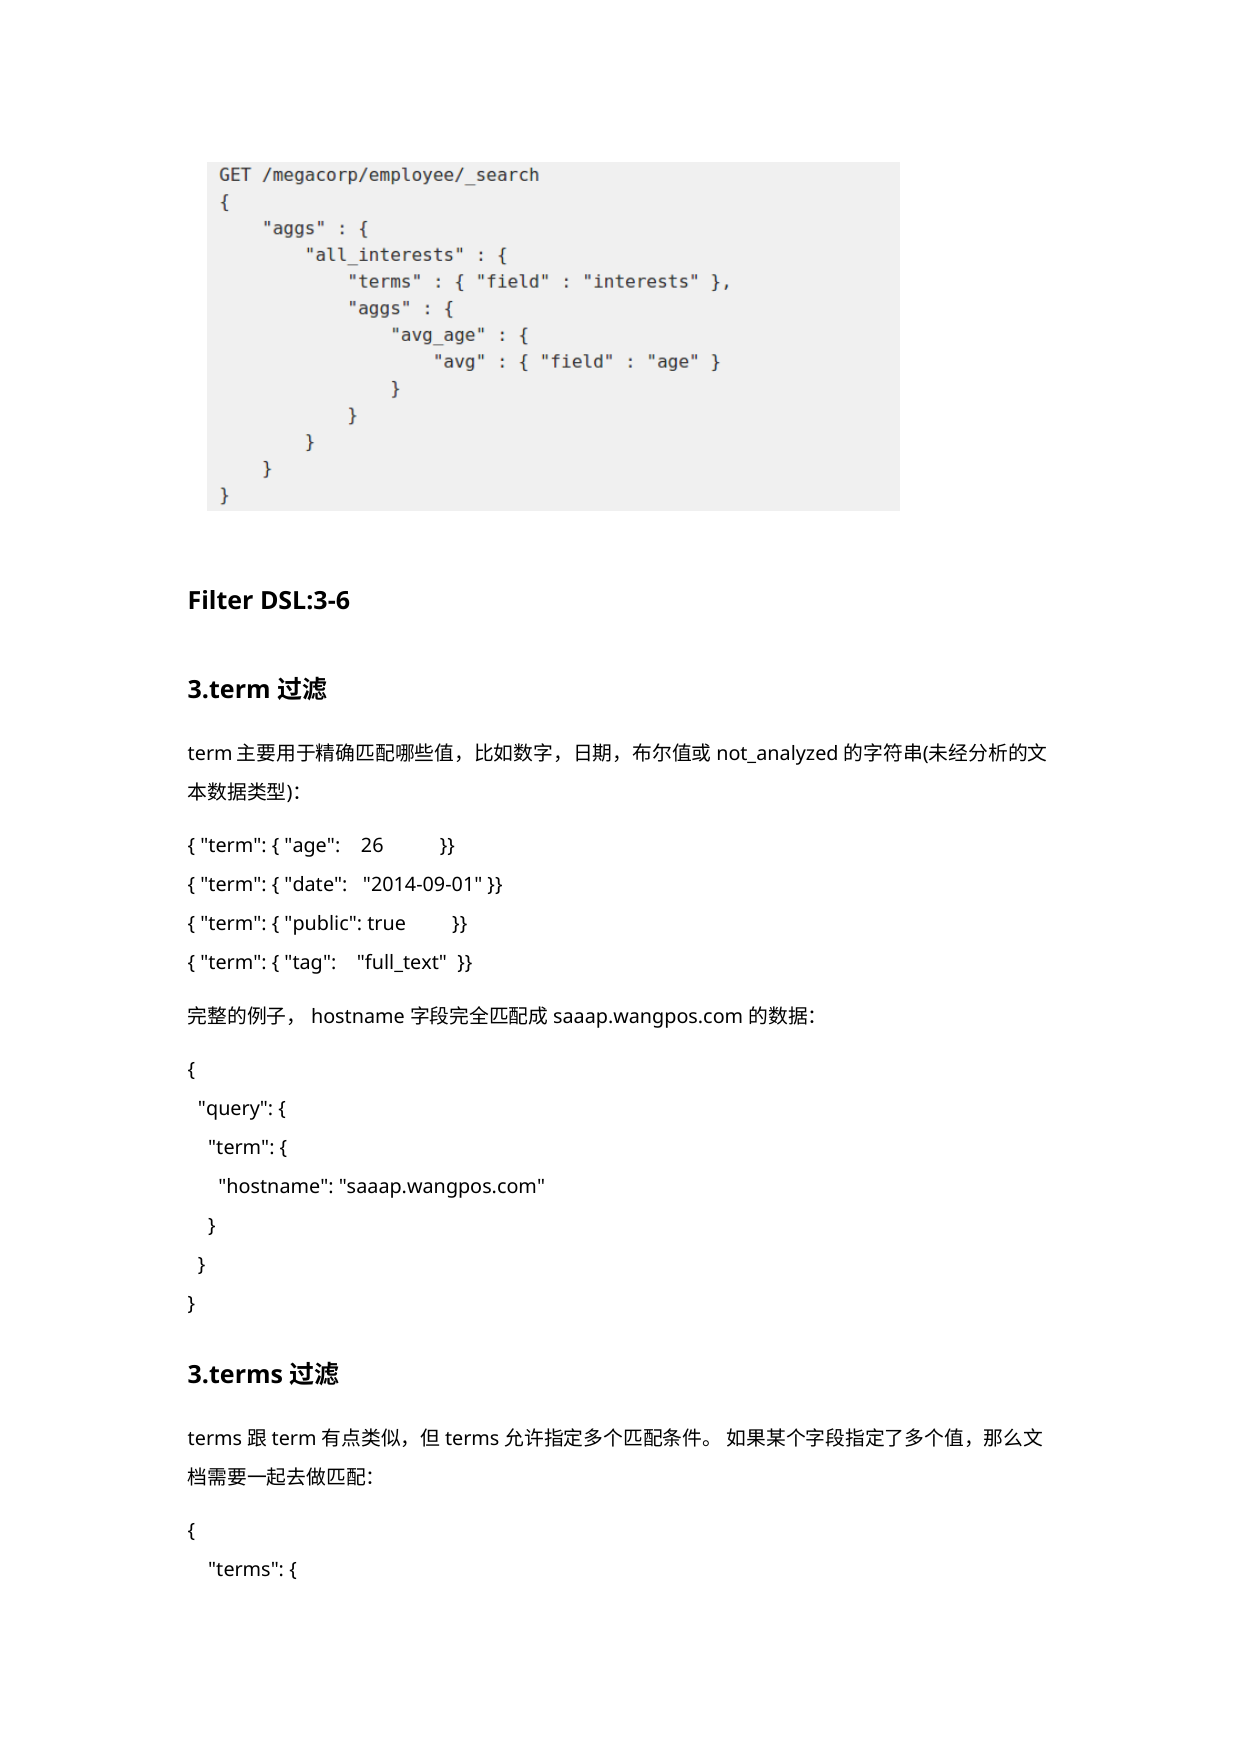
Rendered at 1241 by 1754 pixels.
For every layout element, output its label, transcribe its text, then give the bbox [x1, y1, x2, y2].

list 3.term 过滤 [187, 655, 1053, 720]
text term主要用于精确匹配哪些值，比如数字，日期，布尔值或 not_analyzed 的字符串(未经分析的文本数据类型)： [187, 736, 1053, 807]
text { "terms": { "tag": [ "search", "full_text", "nosql" ] } } [187, 1513, 1053, 1585]
text 完整的例子， hostname 字段完全匹配成 saaap.wangpos.com 的数据： [187, 999, 1053, 1031]
text Filter DSL:3-6 [187, 568, 1053, 633]
text terms 跟 term 有点类似，但 terms 允许指定多个匹配条件。 如果某个字段指定了多个值，那么文档需要一起去做匹配： [187, 1420, 1053, 1492]
text { "term": { "age": 26 }} { "term": { "date": "2014-09-01" }} { "term": { "public": true }} { "term": { "tag": "full_text" }} [187, 828, 1053, 978]
picture [207, 162, 900, 511]
list 3.terms 过滤 [187, 1340, 1053, 1405]
text { "query": { "term": { "hostname": "saaap.wangpos.com" } } } [187, 1053, 1053, 1319]
